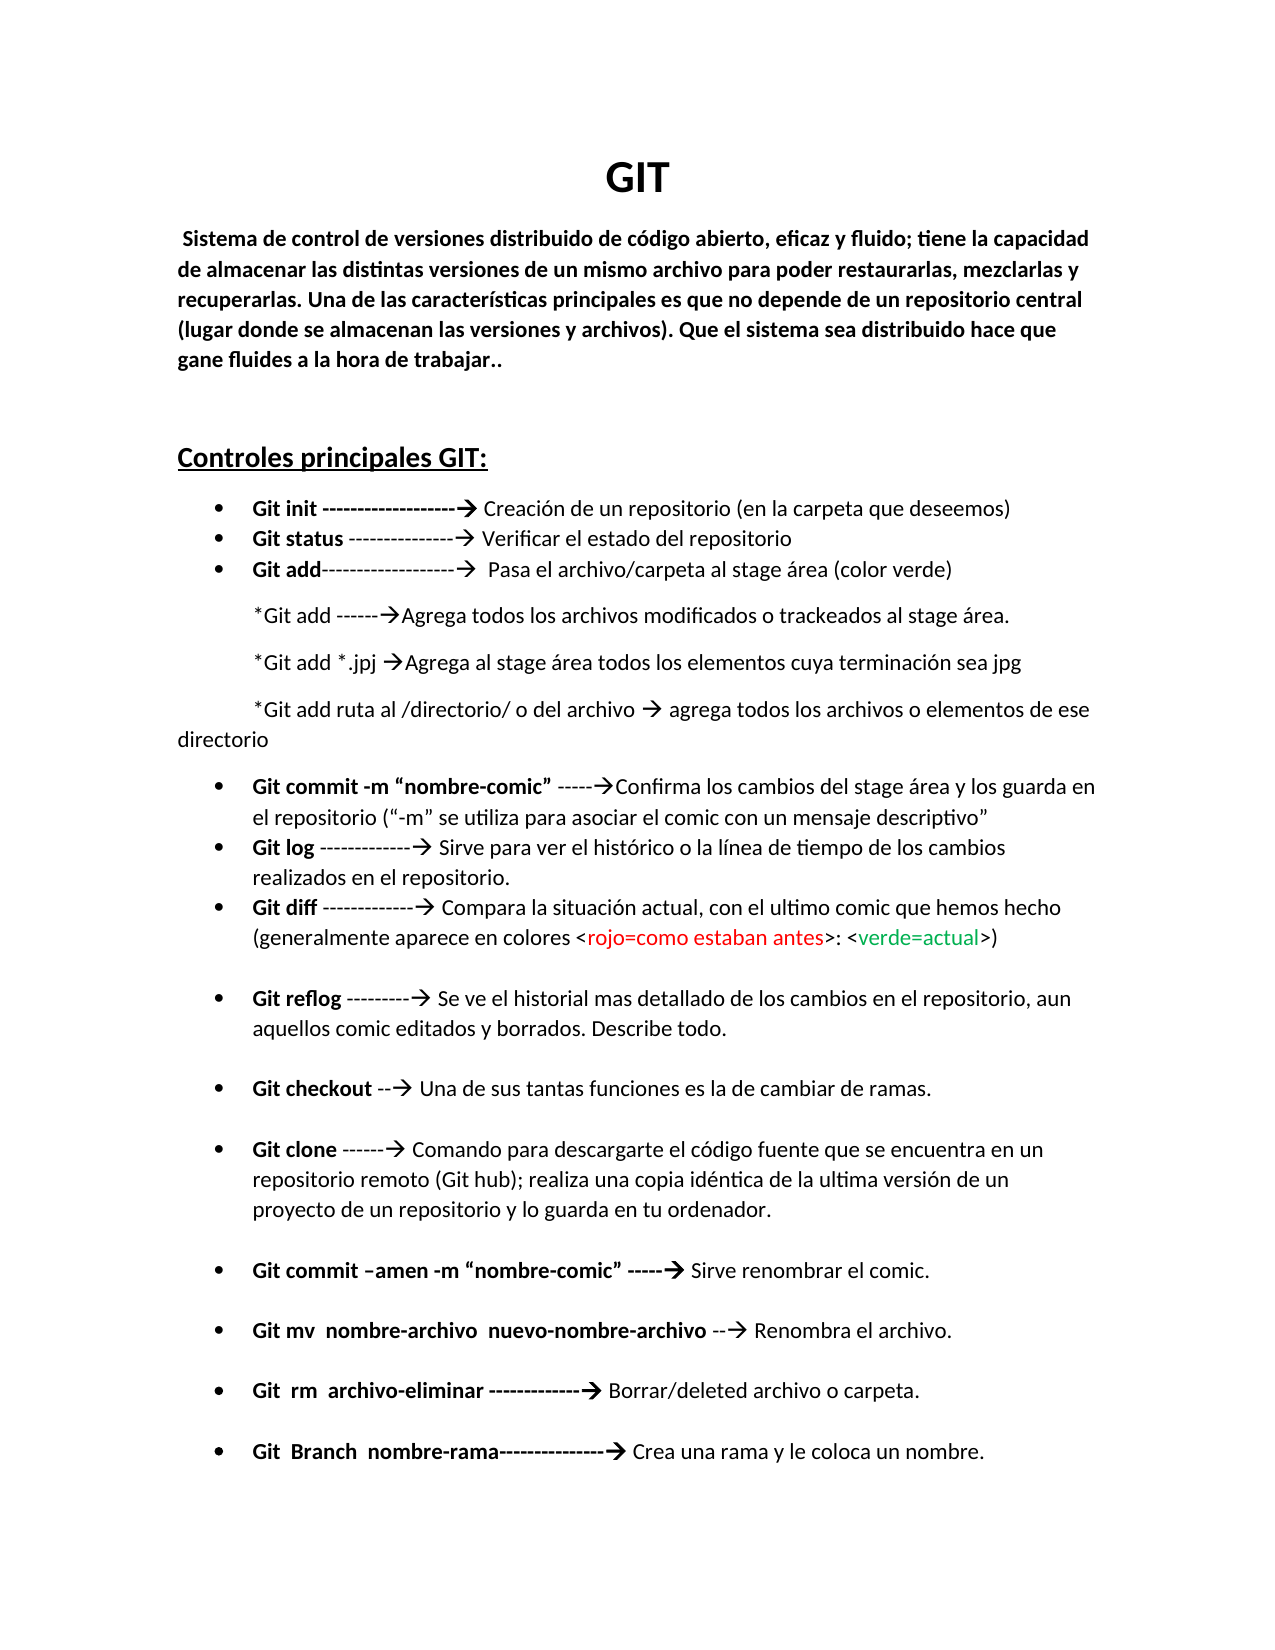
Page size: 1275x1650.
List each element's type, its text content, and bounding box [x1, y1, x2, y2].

list Git checkout -- Una de sus tantas funciones es la de cambiar de ramas. [215, 1074, 1098, 1102]
list Git mv nombre-archivo nuevo-nombre-archivo -- Renombra el archivo. [215, 1316, 1098, 1344]
list Git rm archivo-eliminar ------------- Borrar/deleted archivo o carpeta. [215, 1377, 1098, 1404]
list Git log ------------- Sirve para ver el histórico o la línea de tiempo de los cambios realizados en el repositorio. [215, 833, 1098, 891]
text GIT [177, 148, 1098, 203]
text *Git add ruta al /directorio/ o del archivo agrega todos los archivos o elementos de ese directorio [177, 695, 1098, 753]
text *Git add *.jpj Agrega al stage área todos los elementos cuya terminación sea jpg [177, 648, 1098, 676]
list Git commit –amen -m “nombre-comic” ----- Sirve renombrar el comic. [215, 1256, 1098, 1284]
text *Git add ------Agrega todos los archivos modificados o trackeados al stage área. [252, 602, 1098, 629]
list Git status --------------- Verificar el estado del repositorio [215, 524, 1098, 552]
text Controles principales GIT: [177, 439, 1098, 475]
list Git reflog --------- Se ve el historial mas detallado de los cambios en el repositorio, aun aquellos comic editados y borrados. Describe todo. [215, 984, 1098, 1042]
list Git Branch nombre-rama--------------- Crea una rama y le coloca un nombre. [215, 1437, 1098, 1465]
list Git clone ------ Comando para descargarte el código fuente que se encuentra en un repositorio remoto (Git hub); realiza una copia idéntica de la ultima versión de un proyecto de un repositorio y lo guarda en tu ordenador. [215, 1135, 1098, 1223]
list Git init ------------------- Creación de un repositorio (en la carpeta que deseemos) [215, 494, 1098, 522]
list Git diff ------------- Compara la situación actual, con el ultimo comic que hemos hecho (generalmente aparece en colores <rojo=como estaban antes>: <verde=actual>) [215, 893, 1098, 951]
list Git add------------------- Pasa el archivo/carpeta al stage área (color verde) [215, 555, 1098, 583]
text Sistema de control de versiones distribuido de código abierto, eficaz y fluido; tiene la capacidad de almacenar las distintas versiones de un mismo archivo para poder restaurarlas, mezclarlas y recuperarlas. Una de las características principales es que no depende de un repositorio central (lugar donde se almacenan las versiones y archivos). Que el sistema sea distribuido hace que gane fluides a la hora de trabajar.. [177, 224, 1098, 373]
list Git commit -m “nombre-comic” -----Confirma los cambios del stage área y los guarda en el repositorio (“-m” se utiliza para asociar el comic con un mensaje descriptivo” [215, 772, 1098, 831]
